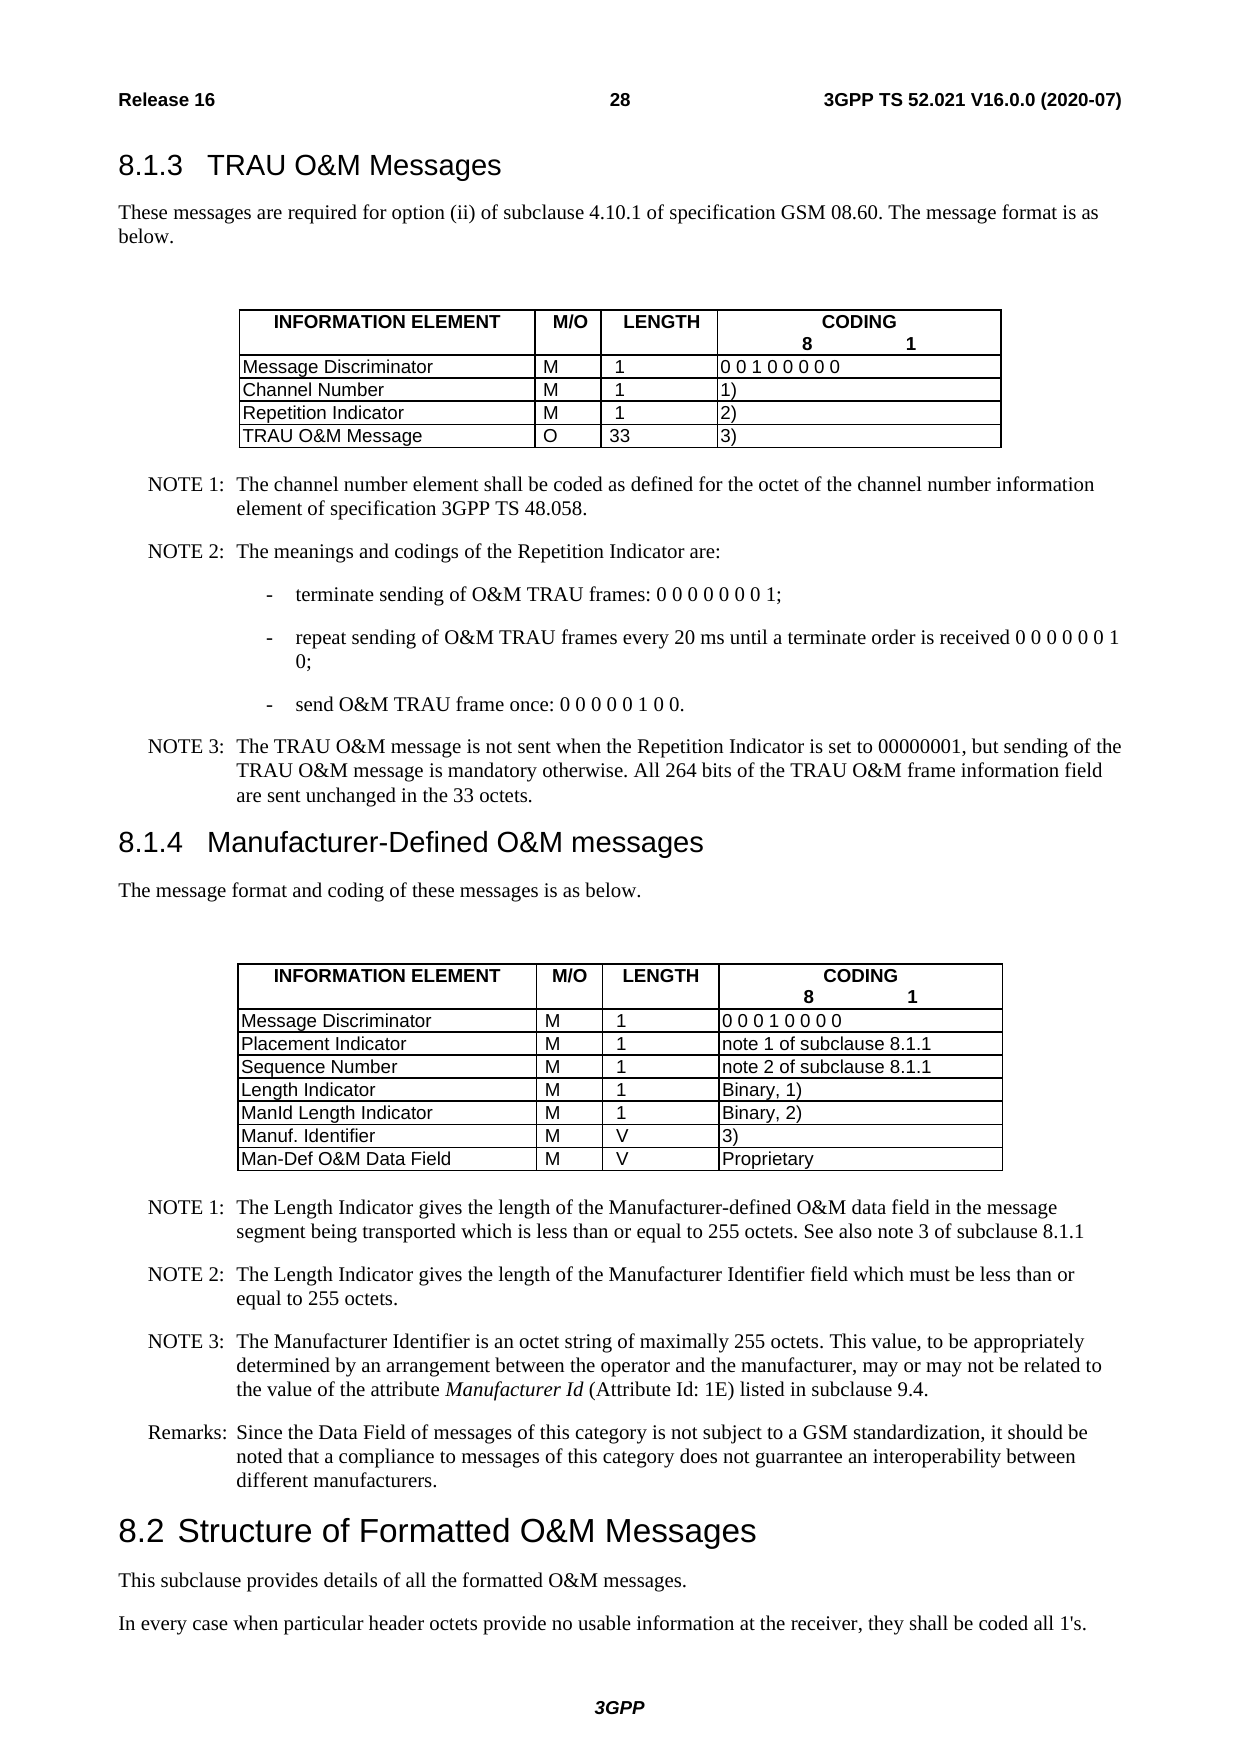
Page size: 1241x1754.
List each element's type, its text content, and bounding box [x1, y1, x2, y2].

subtitle 8.1.4 Manufacturer-Defined O&M messages [118, 825, 1122, 859]
table_cell 1 [602, 402, 717, 423]
table_header CODING 8 1 [720, 965, 1002, 1008]
table_header CODING 8 1 [718, 311, 1000, 354]
table_cell Channel Number [240, 379, 534, 400]
table_cell Message Discriminator [240, 356, 534, 377]
table_header INFORMATION ELEMENT [240, 311, 534, 354]
table_cell 1 [603, 1033, 718, 1054]
table_cell M [536, 379, 600, 400]
text The message format and coding of these messages is as below. [118, 878, 1122, 902]
table_cell 0 0 0 1 0 0 0 0 [720, 1010, 1002, 1031]
table_cell 0 0 1 0 0 0 0 0 [718, 356, 1000, 377]
subtitle 8.2 Structure of Formatted O&M Messages [118, 1511, 1122, 1549]
table_cell 1 [602, 379, 717, 400]
table_cell 2) [718, 402, 1000, 423]
table_cell 1 [603, 1079, 718, 1100]
table_cell Binary, 1) [720, 1079, 1002, 1100]
table_cell 1 [603, 1102, 718, 1123]
table_cell V [603, 1148, 718, 1170]
text - terminate sending of O&M TRAU frames: 0 0 0 0 0 0 0 1; [266, 582, 1122, 606]
table_cell M [536, 402, 600, 423]
table_cell Length Indicator [239, 1079, 536, 1100]
table_cell 33 [602, 425, 717, 447]
text NOTE 3: The Manufacturer Identifier is an octet string of maximally 255 octets. This value, to be appropriately determined by an arrangement between the operator and the manufacturer, may or may not be related to the value of the attribute Manufacturer Id (Attribute Id: 1E) listed in subclause 9.4. [148, 1329, 1122, 1401]
table_cell M [536, 356, 600, 377]
table_cell 3) [718, 425, 1000, 447]
table_cell O [536, 425, 600, 447]
table_cell Sequence Number [239, 1056, 536, 1077]
table_header INFORMATION ELEMENT [239, 965, 536, 1008]
table_header LENGTH [603, 965, 718, 1008]
table_cell Binary, 2) [720, 1102, 1002, 1123]
table_cell Proprietary [720, 1148, 1002, 1170]
table_cell V [603, 1125, 718, 1147]
table_cell Man-Def O&M Data Field [239, 1148, 536, 1170]
table_cell Message Discriminator [239, 1010, 536, 1031]
text In every case when particular header octets provide no usable information at the receiver, they shall be coded all 1's. [118, 1611, 1122, 1635]
text These messages are required for option (ii) of subclause 4.10.1 of specification GSM 08.60. The message format is as below. [118, 200, 1122, 248]
text NOTE 1: The Length Indicator gives the length of the Manufacturer-defined O&M data field in the message segment being transported which is less than or equal to 255 octets. See also note 3 of subclause 8.1.1 [148, 1195, 1122, 1243]
table_cell 1) [718, 379, 1000, 400]
table_cell M [537, 1102, 602, 1123]
table_cell M [537, 1010, 602, 1031]
table_cell 1 [603, 1010, 718, 1031]
table_cell Placement Indicator [239, 1033, 536, 1054]
table_cell TRAU O&M Message [240, 425, 534, 447]
subtitle 8.1.3 TRAU O&M Messages [118, 147, 1122, 181]
table_cell note 2 of subclause 8.1.1 [720, 1056, 1002, 1077]
table_cell M [537, 1033, 602, 1054]
table_cell Repetition Indicator [240, 402, 534, 423]
table_header M/O [537, 965, 602, 1008]
text NOTE 2: The meanings and codings of the Repetition Indicator are: [148, 539, 1122, 563]
table_cell note 1 of subclause 8.1.1 [720, 1033, 1002, 1054]
text NOTE 1: The channel number element shall be coded as defined for the octet of the channel number information element of specification 3GPP TS 48.058. [148, 472, 1122, 520]
table_cell ManId Length Indicator [239, 1102, 536, 1123]
table_cell 1 [603, 1056, 718, 1077]
table_cell 1 [602, 356, 717, 377]
table_cell M [537, 1125, 602, 1147]
table_cell M [537, 1056, 602, 1077]
table_header LENGTH [602, 311, 717, 354]
table_cell M [537, 1079, 602, 1100]
text NOTE 2: The Length Indicator gives the length of the Manufacturer Identifier field which must be less than or equal to 255 octets. [148, 1262, 1122, 1310]
table_cell M [537, 1148, 602, 1170]
table_header M/O [536, 311, 600, 354]
text Remarks: Since the Data Field of messages of this category is not subject to a GSM standardization, it should be noted that a compliance to messages of this category does not guarrantee an interoperability between different manufacturers. [148, 1420, 1122, 1492]
table_cell Manuf. Identifier [239, 1125, 536, 1147]
text - send O&M TRAU frame once: 0 0 0 0 0 1 0 0. [266, 692, 1122, 716]
text - repeat sending of O&M TRAU frames every 20 ms until a terminate order is received 0 0 0 0 0 0 1 0; [266, 625, 1122, 673]
table_cell 3) [720, 1125, 1002, 1147]
text NOTE 3: The TRAU O&M message is not sent when the Repetition Indicator is set to 00000001, but sending of the TRAU O&M message is mandatory otherwise. All 264 bits of the TRAU O&M frame information field are sent unchanged in the 33 octets. [148, 734, 1122, 807]
text This subclause provides details of all the formatted O&M messages. [118, 1568, 1122, 1592]
